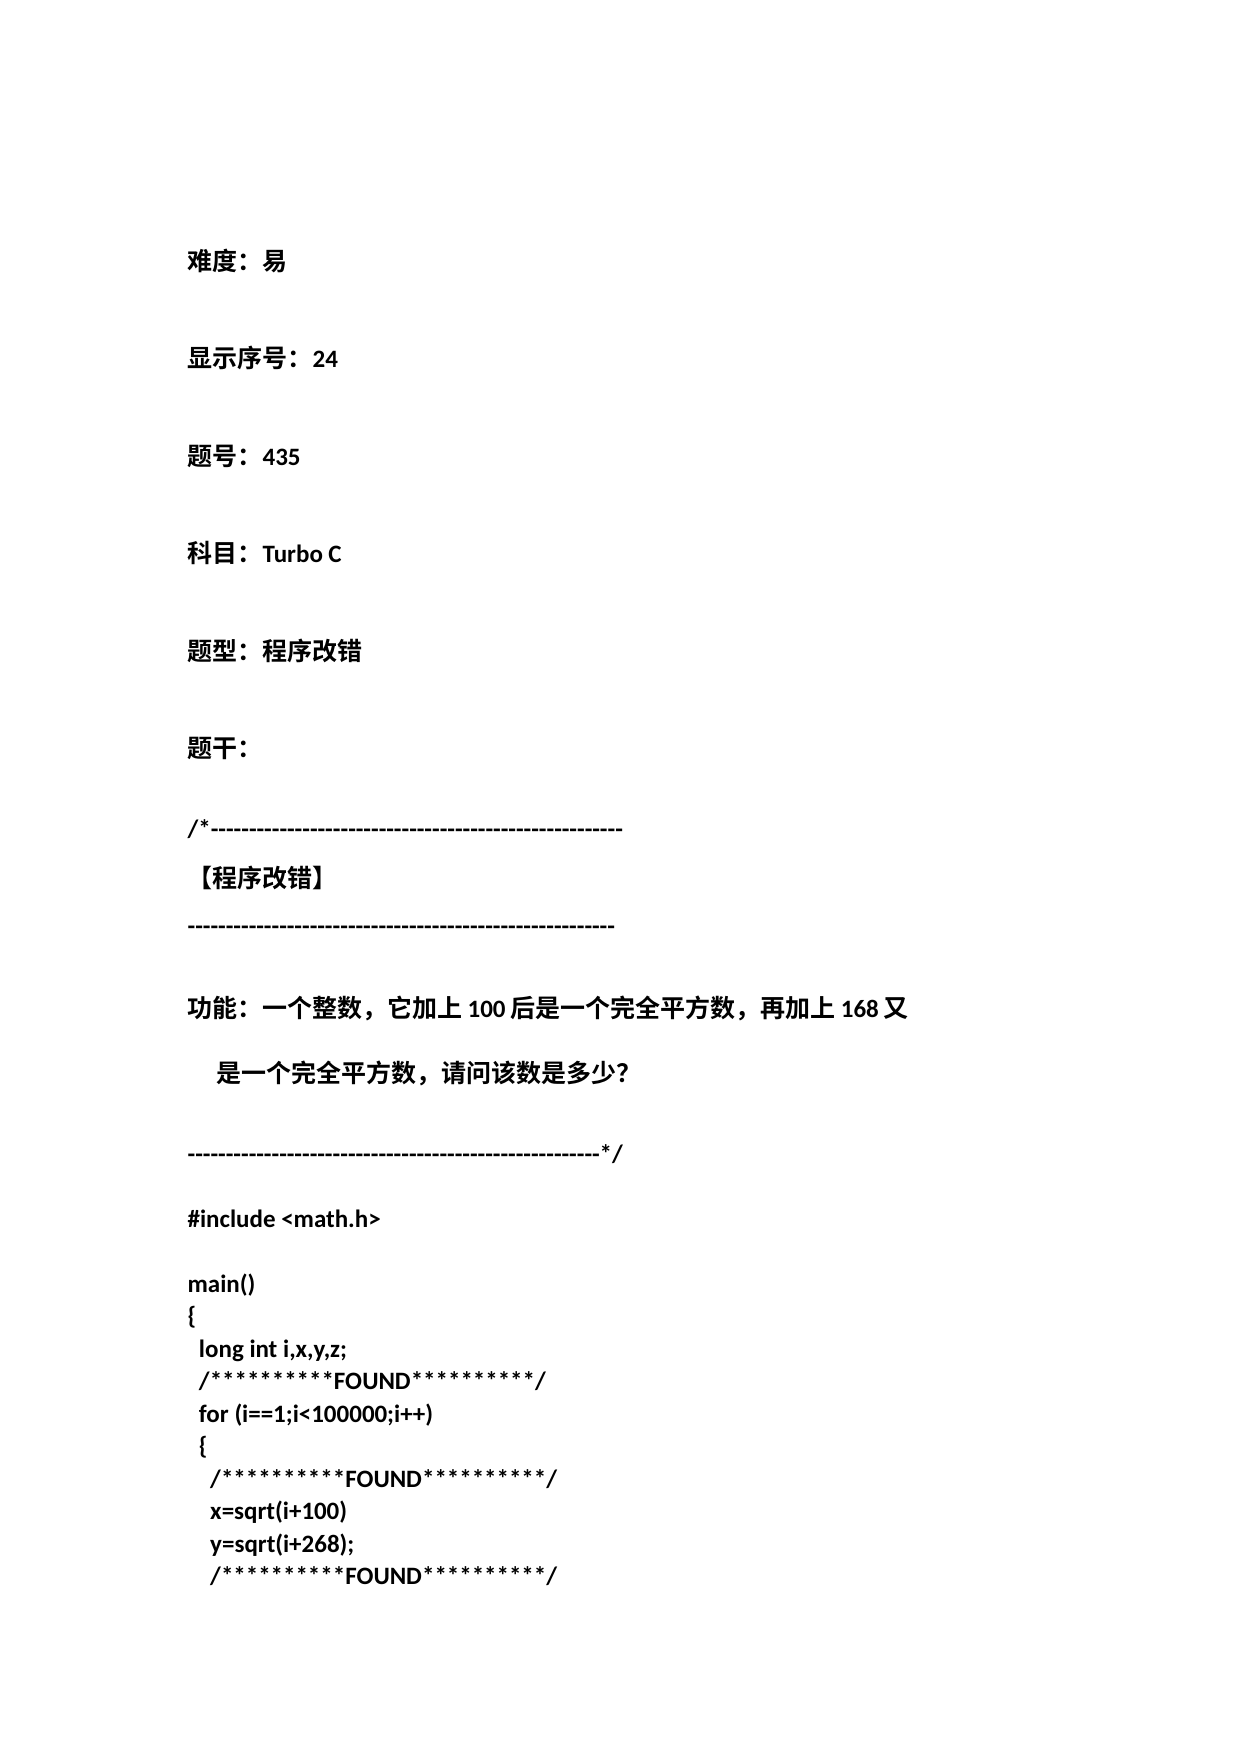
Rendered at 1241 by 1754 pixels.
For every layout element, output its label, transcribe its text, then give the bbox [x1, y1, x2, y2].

text 是一个完全平方数，请问该数是多少？ [187, 1039, 1053, 1104]
text #include <math.h> [187, 1202, 1053, 1234]
text /**********FOUND**********/ [187, 1559, 1053, 1592]
text /**********FOUND**********/ [187, 1462, 1053, 1494]
text -------------------------------------------------------- [187, 909, 1053, 942]
text { [187, 1299, 1053, 1332]
text 显示序号：24 [187, 324, 1053, 389]
text ------------------------------------------------------*/ [187, 1137, 1053, 1169]
text 科目：Turbo C [187, 519, 1053, 584]
text 功能：一个整数，它加上100后是一个完全平方数，再加上168又 [187, 974, 1053, 1039]
text long int i,x,y,z; [187, 1332, 1053, 1364]
text 题干： [187, 714, 1053, 779]
text 【程序改错】 [187, 844, 1053, 909]
text /*------------------------------------------------------ [187, 812, 1053, 844]
text y=sqrt(i+268); [187, 1527, 1053, 1559]
text for (i==1;i<100000;i++) [187, 1397, 1053, 1429]
text 难度：易 [187, 227, 1053, 292]
text x=sqrt(i+100) [187, 1494, 1053, 1527]
text /**********FOUND**********/ [187, 1364, 1053, 1397]
text main() [187, 1267, 1053, 1299]
text { [187, 1429, 1053, 1462]
text 题型：程序改错 [187, 617, 1053, 682]
text 题号：435 [187, 422, 1053, 487]
